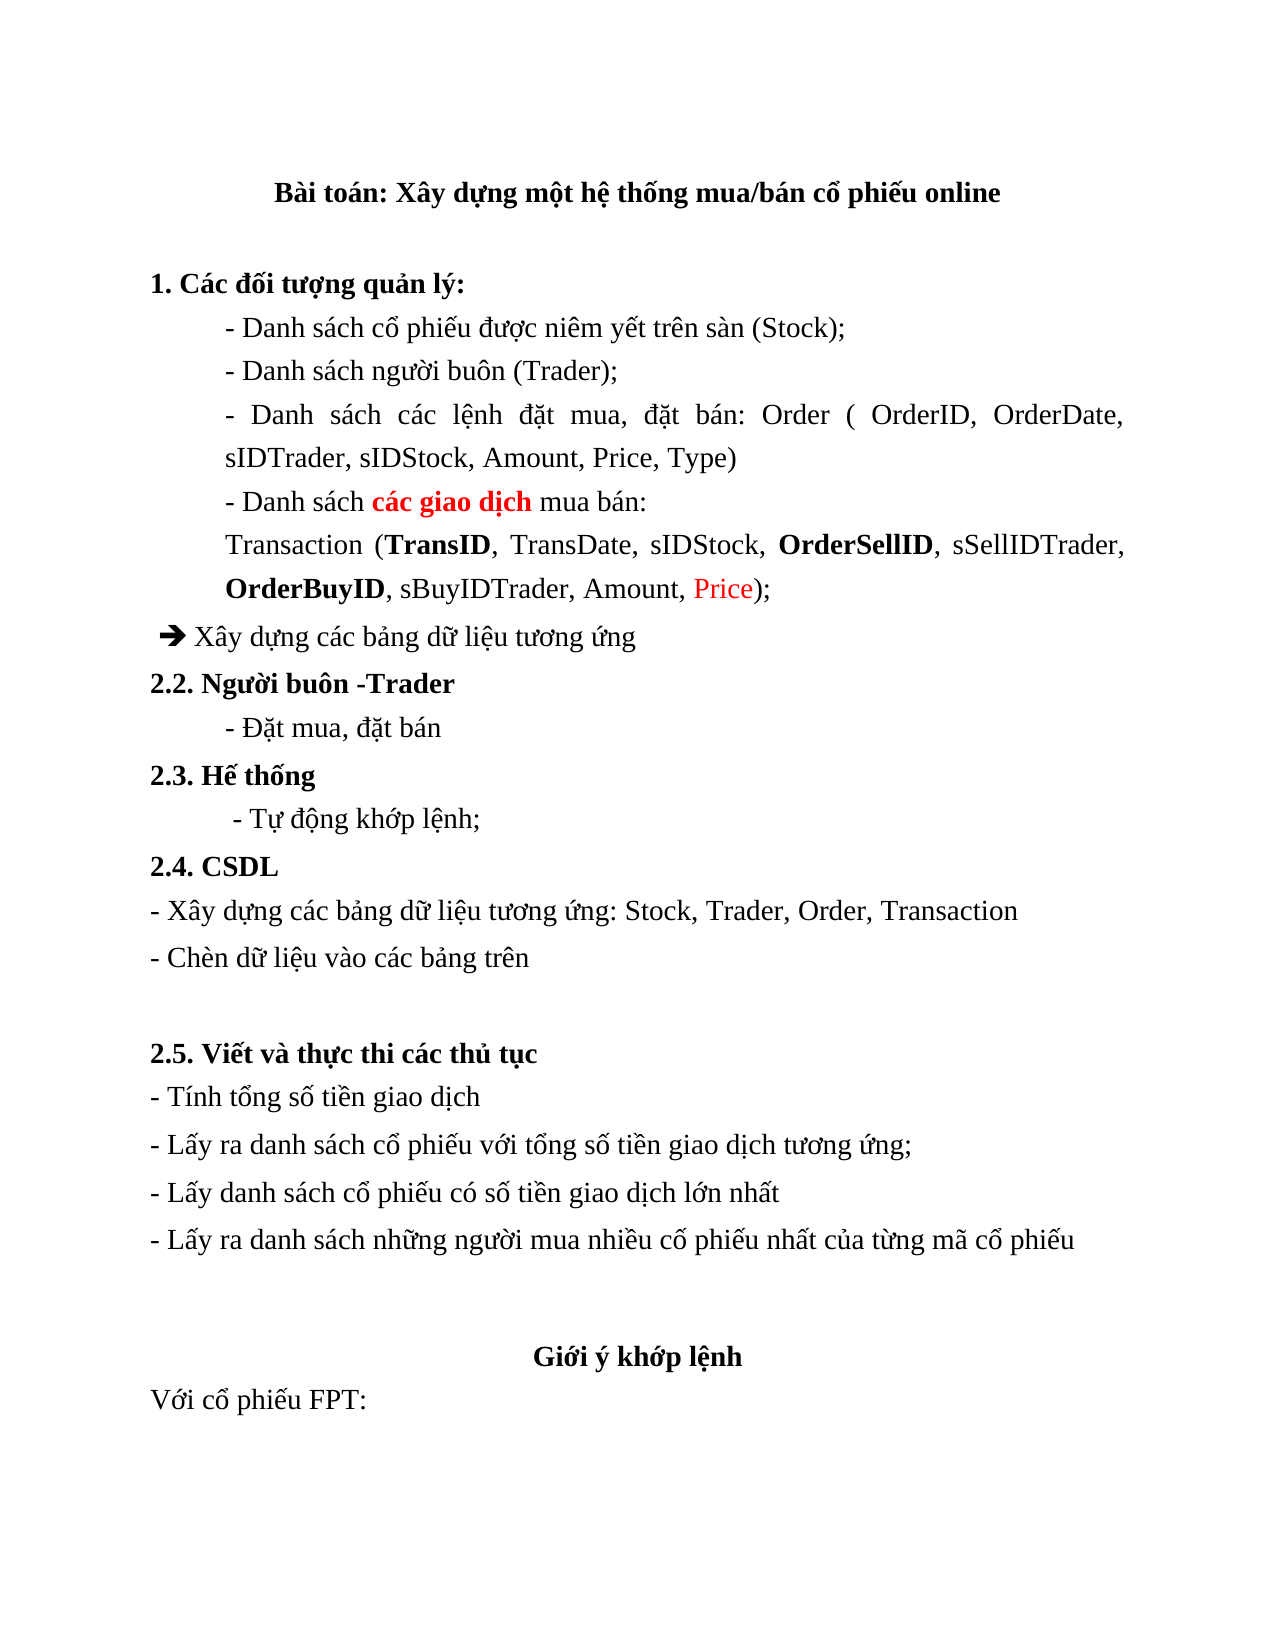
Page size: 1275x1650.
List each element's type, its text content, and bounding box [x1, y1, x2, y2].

list - Danh sách các lệnh đặt mua, đặt bán: Order ( OrderID, OrderDate, sIDTrader, sIDStock, Amount, Price, Type) [225, 397, 1125, 474]
text - Xây dựng các bảng dữ liệu tương ứng: Stock, Trader, Order, Transaction [150, 893, 1125, 926]
subtitle 2.5. Viết và thực thi các thủ tục [150, 1036, 1125, 1069]
text - Lấy ra danh sách những người mua nhiều cố phiếu nhất của từng mã cổ phiếu [150, 1222, 1125, 1256]
subtitle 2.4. CSDL [150, 849, 1125, 883]
subtitle 2.2. Người buôn -Trader [150, 667, 1125, 700]
subtitle Bài toán: Xây dựng một hệ thống mua/bán cổ phiếu online [150, 175, 1125, 208]
subtitle 1. Các đối tượng quản lý: [150, 266, 1125, 300]
list - Danh sách các giao dịch mua bán: [225, 484, 1125, 517]
text Với cổ phiếu FPT: [150, 1382, 1125, 1416]
subtitle 2.3. Hế thống [150, 758, 1125, 791]
text - Chèn dữ liệu vào các bảng trên [150, 940, 1125, 974]
text Xây dựng các bảng dữ liệu tương ứng [150, 619, 1125, 652]
list Transaction (TransID, TransDate, sIDStock, OrderSellID, sSellIDTrader, OrderBuyID, sBuyIDTrader, Amount, Price); [225, 527, 1125, 604]
text - Lấy danh sách cổ phiếu có số tiền giao dịch lớn nhất [150, 1175, 1125, 1208]
text - Tự động khớp lệnh; [150, 801, 1125, 835]
list - Danh sách người buôn (Trader); [225, 353, 1125, 387]
text - Lấy ra danh sách cổ phiếu với tổng số tiền giao dịch tương ứng; [150, 1127, 1125, 1161]
list - Danh sách cổ phiếu được niêm yết trên sàn (Stock); [225, 310, 1125, 343]
subtitle Giới ý khớp lệnh [150, 1339, 1125, 1372]
text - Đặt mua, đặt bán [150, 710, 1125, 744]
text - Tính tổng số tiền giao dịch [150, 1079, 1125, 1113]
